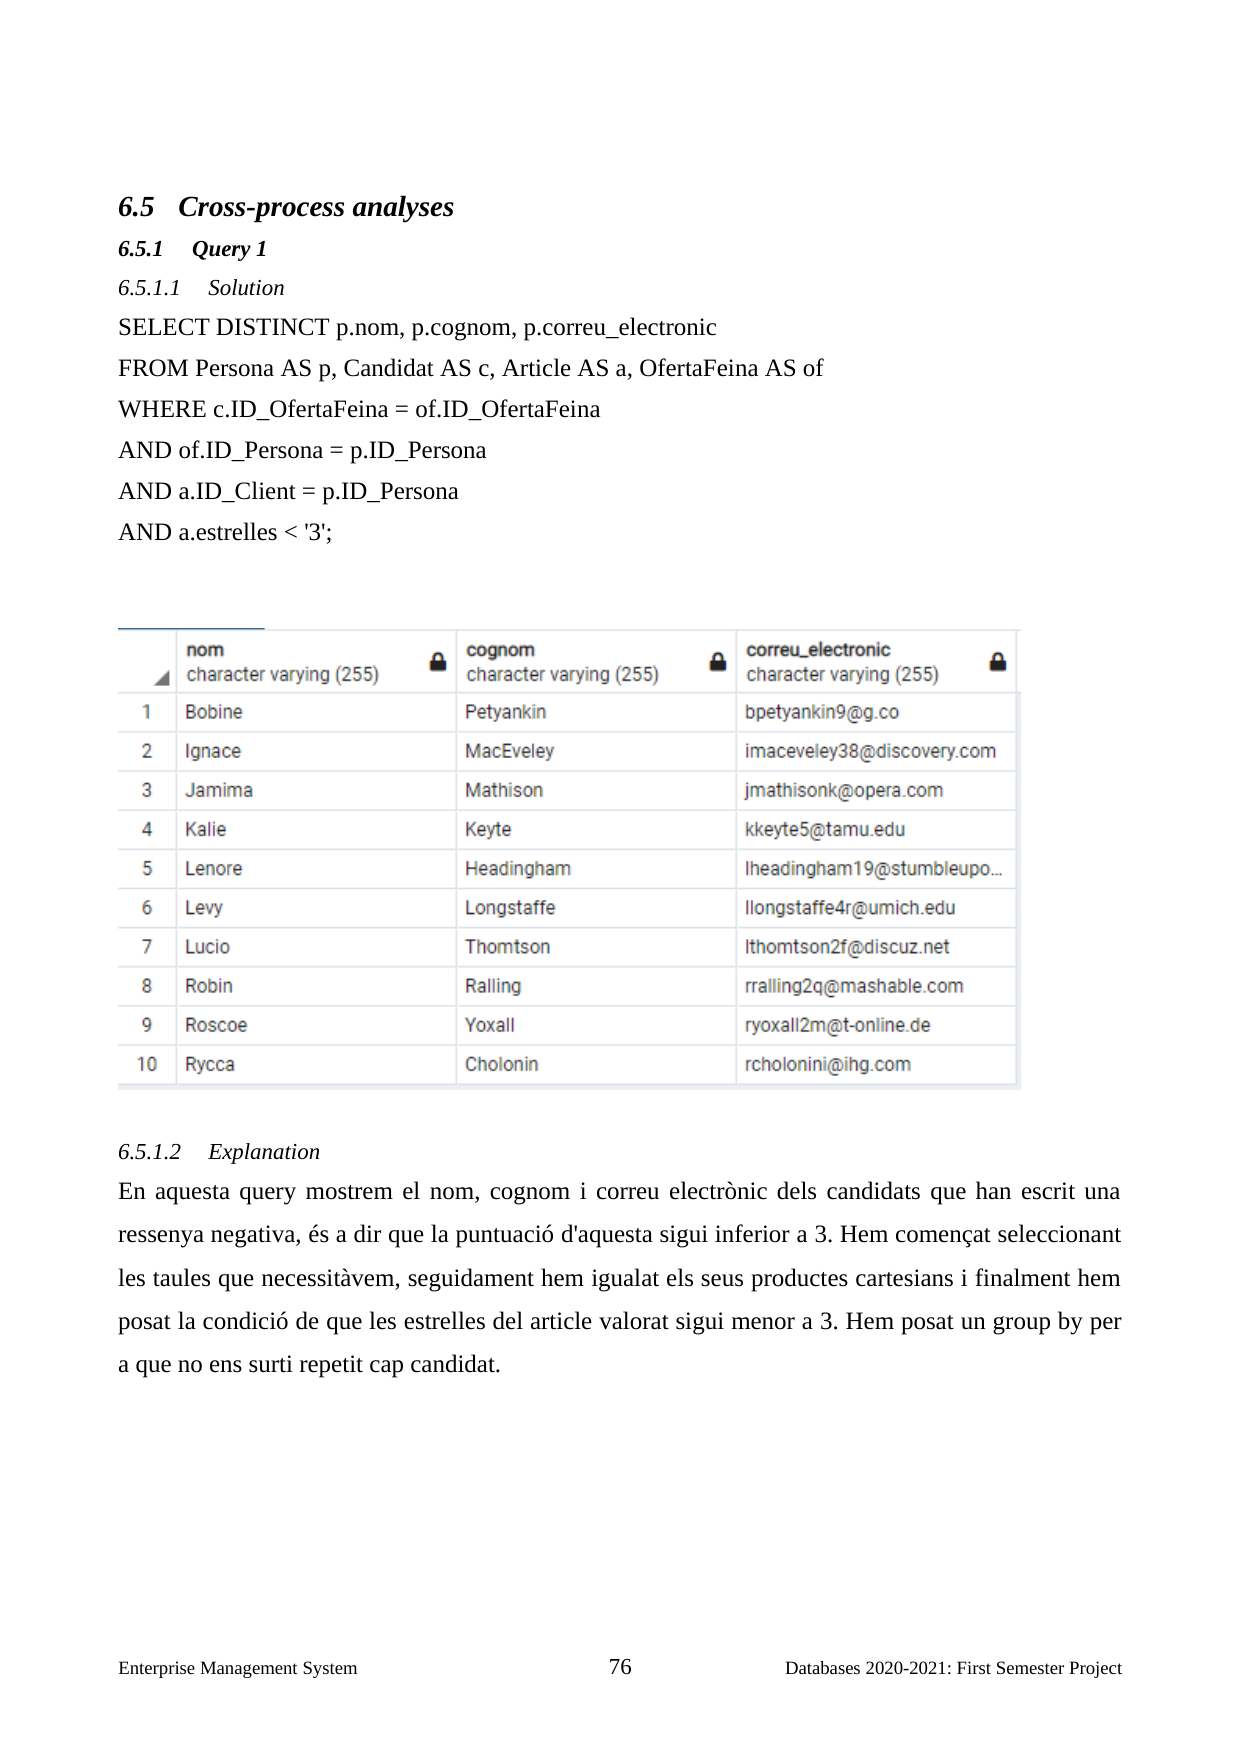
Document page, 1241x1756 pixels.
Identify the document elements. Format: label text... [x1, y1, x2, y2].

text AND a.ID_Client = p.ID_Persona [118, 476, 1134, 505]
text En aquesta query mostrem el nom, cognom i correu electrònic dels candidats que han escrit una ressenya negativa, és a dir que la puntuació d'aquesta sigui inferior a 3. Hem començat seleccionant les taules que necessitàvem, seguidament hem igualat els seus productes cartesians i finalment hem posat la condició de que les estrelles del article valorat sigui menor a 3. Hem posat un group by per a que no ens surti repetit cap candidat. [118, 1176, 1122, 1378]
list Query 1 [118, 235, 1134, 261]
text AND a.estrelles < '3'; [118, 517, 1134, 546]
subtitle Cross-process analyses [118, 189, 1134, 222]
text AND of.ID_Persona = p.ID_Persona [118, 435, 1134, 464]
text SELECT DISTINCT p.nom, p.cognom, p.correu_electronic [118, 312, 1134, 341]
list Solution [118, 274, 1134, 300]
list Explanation [118, 1138, 1134, 1164]
picture [118, 628, 1022, 1090]
text WHERE c.ID_OfertaFeina = of.ID_OfertaFeina [118, 394, 1134, 423]
text FROM Persona AS p, Candidat AS c, Article AS a, OfertaFeina AS of [118, 353, 1134, 382]
